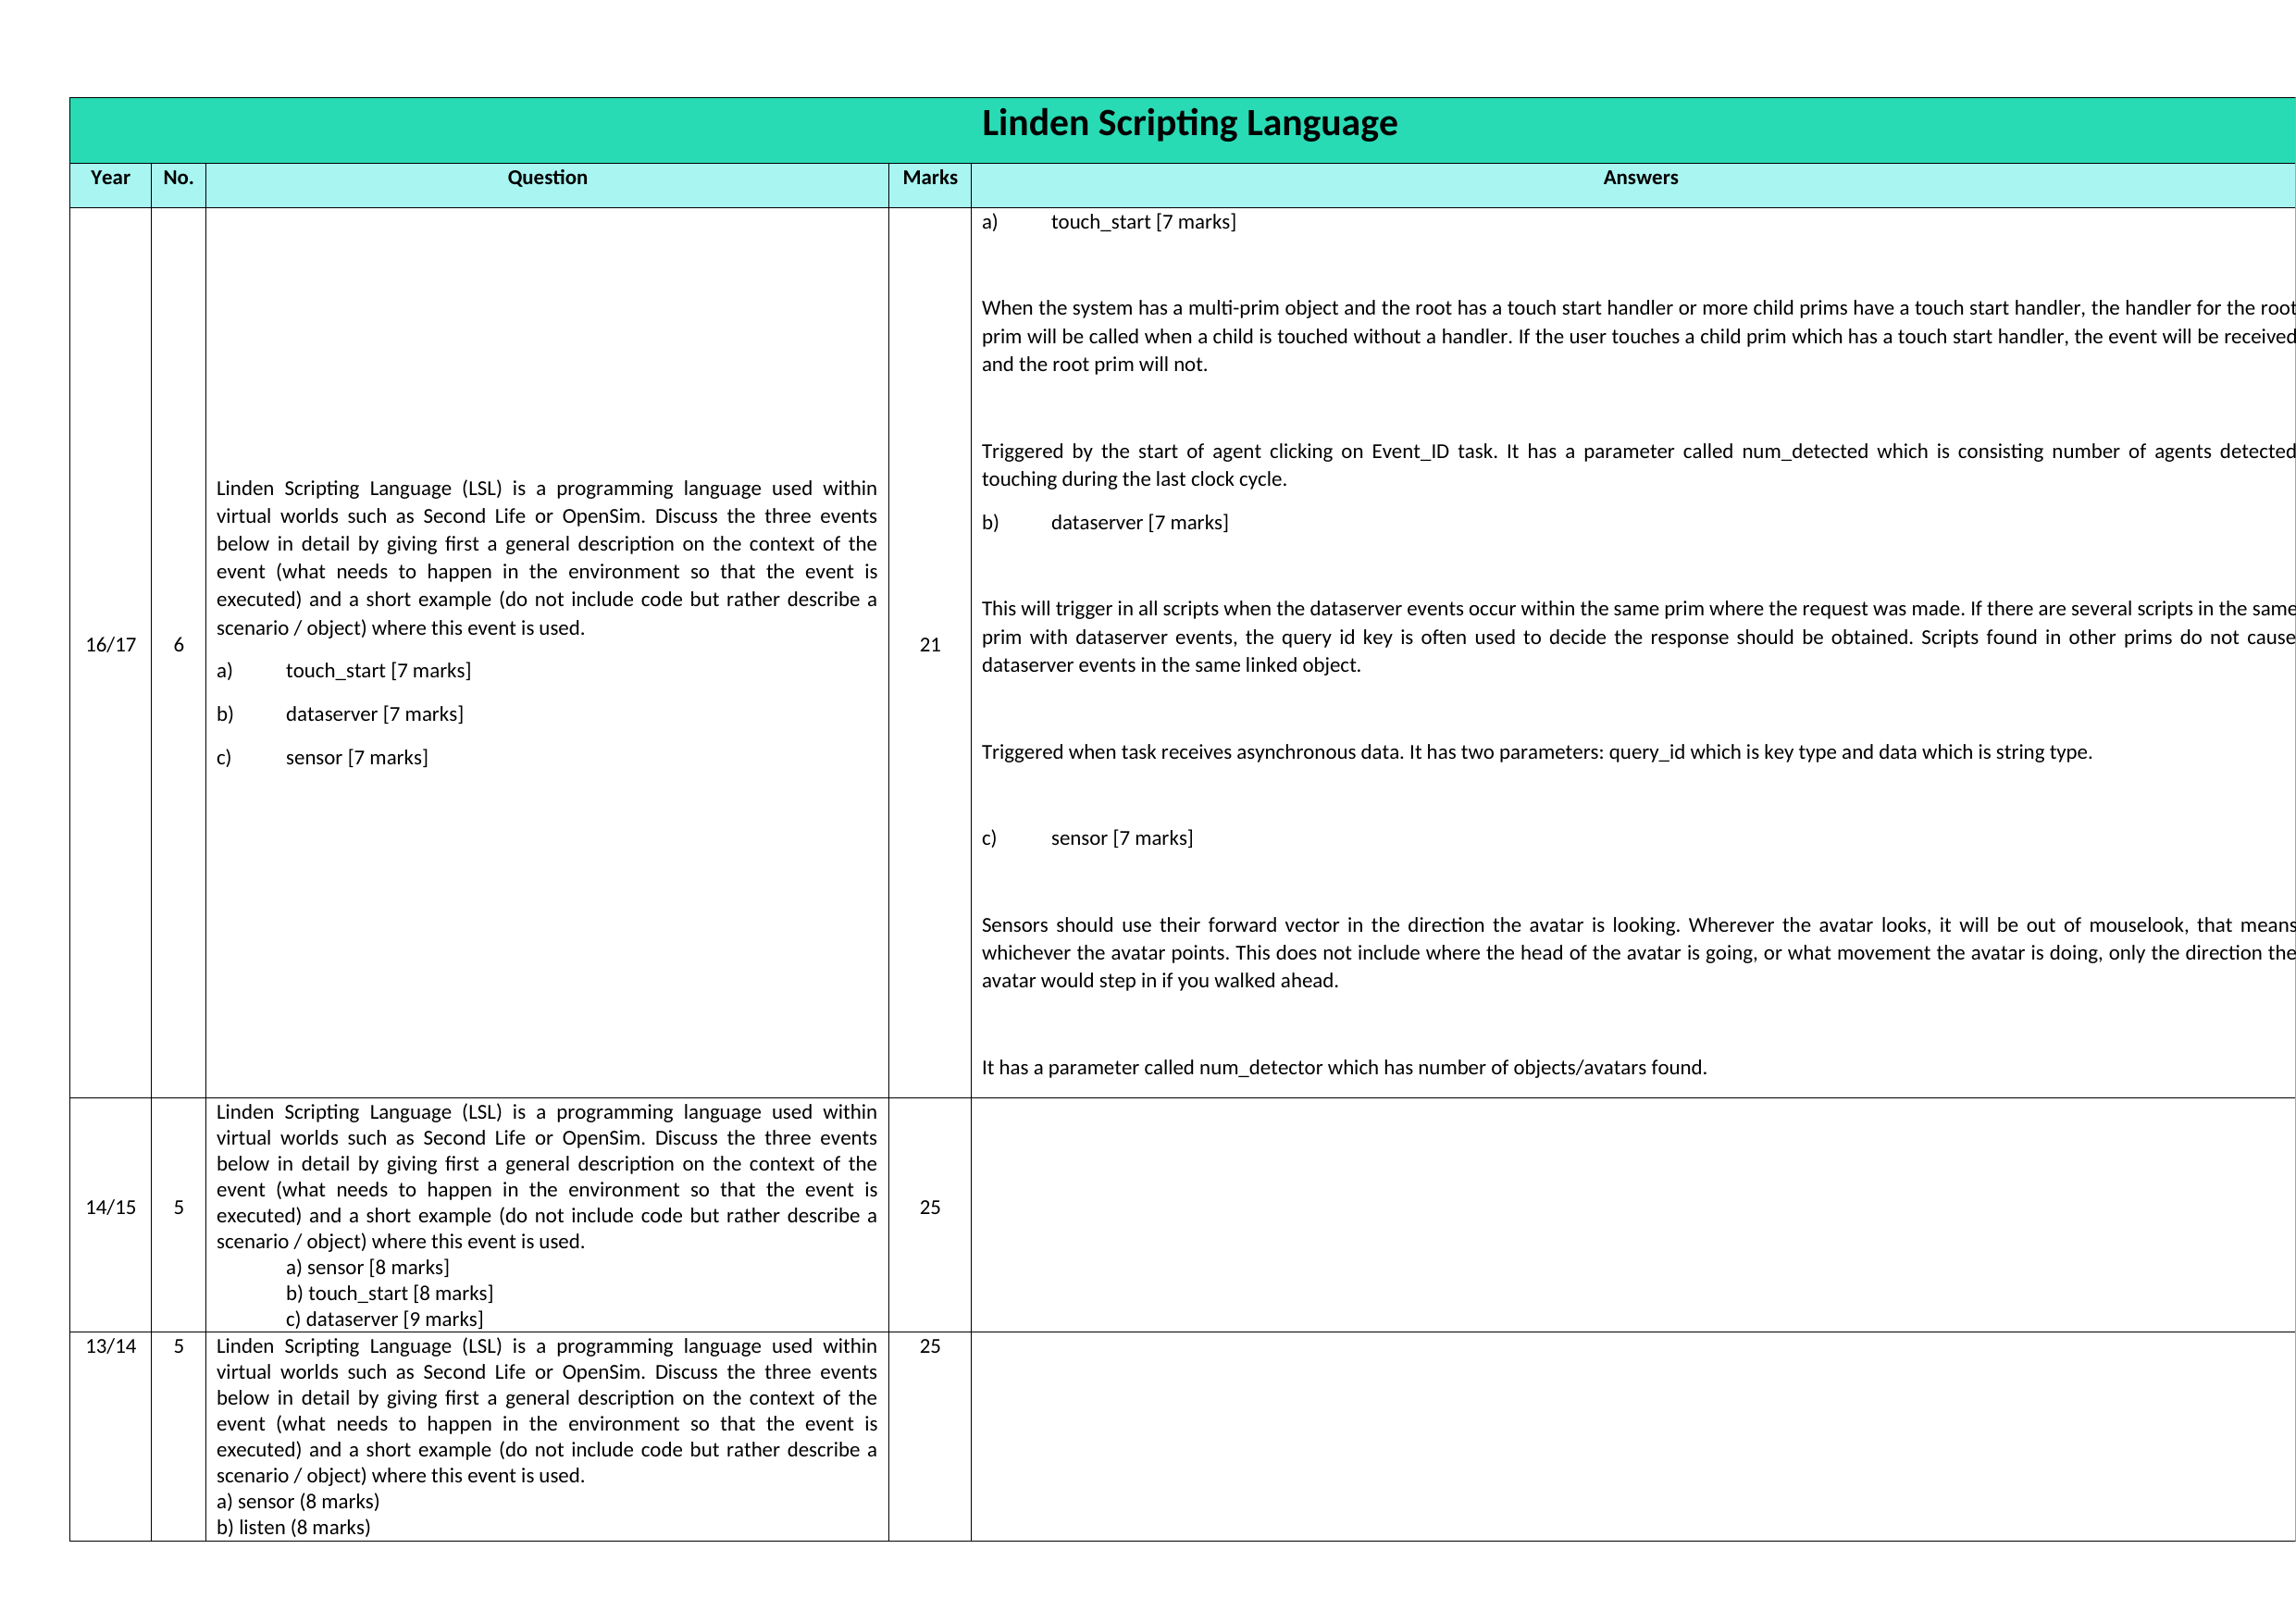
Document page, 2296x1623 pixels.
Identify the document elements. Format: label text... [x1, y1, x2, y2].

table_cell a) touch_start [7 marks] When the system has a multi-prim object and the root has a touch start handler or more child prims have a touch start handler, the handler for the root prim will be called when a child is touched without a handler. If the user touches a child prim which has a touch start handler, the event will be received and the root prim will not. Triggered by the start of agent clicking on Event_ID task. It has a parameter called num_detected which is consisting number of agents detected touching during the last clock cycle. b) dataserver [7 marks] This will trigger in all scripts when the dataserver events occur within the same prim where the request was made. If there are several scripts in the same prim with dataserver events, the query id key is often used to decide the response should be obtained. Scripts found in other prims do not cause dataserver events in the same linked object. Triggered when task receives asynchronous data. It has two parameters: query_id which is key type and data which is string type. c) sensor [7 marks] Sensors should use their forward vector in the direction the avatar is looking. Wherever the avatar looks, it will be out of mouselook, that means whichever the avatar points. This does not include where the head of the avatar is going, or what movement the avatar is doing, only the direction the avatar would step in if you walked ahead. It has a parameter called num_detector which has number of objects/avatars found. [972, 208, 2295, 1097]
table_header Linden Scripting Language [70, 98, 2295, 163]
table_cell Linden Scripting Language (LSL) is a programming language used within virtual worlds such as Second Life or OpenSim. Discuss the three events below in detail by giving first a general description on the context of the event (what needs to happen in the environment so that the event is executed) and a short example (do not include code but rather describe a scenario / object) where this event is used. a) sensor [8 marks] b) touch_start [8 marks] c) dataserver [9 marks] [206, 1098, 888, 1332]
table_cell Year [70, 164, 151, 207]
table_cell 14/15 [70, 1098, 151, 1332]
table_cell Linden Scripting Language (LSL) is a programming language used within virtual worlds such as Second Life or OpenSim. Discuss the three events below in detail by giving first a general description on the context of the event (what needs to happen in the environment so that the event is executed) and a short example (do not include code but rather describe a scenario / object) where this event is used. a) touch_start [7 marks] b) dataserver [7 marks] c) sensor [7 marks] [206, 208, 888, 1097]
table_cell Answers [972, 164, 2295, 207]
table_cell 5 [152, 1332, 205, 1540]
table_cell 25 [889, 1332, 971, 1540]
table_cell No. [152, 164, 205, 207]
table_cell 13/14 [70, 1332, 151, 1540]
table_cell Marks [889, 164, 971, 207]
table_cell Question [206, 164, 888, 207]
table_cell 5 [152, 1098, 205, 1332]
table_cell 21 [889, 208, 971, 1097]
table_cell 6 [152, 208, 205, 1097]
table_cell 25 [889, 1098, 971, 1332]
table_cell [206, 1332, 888, 1540]
table_cell 16/17 [70, 208, 151, 1097]
table_cell [972, 1098, 2295, 1332]
table_cell [972, 1332, 2295, 1540]
